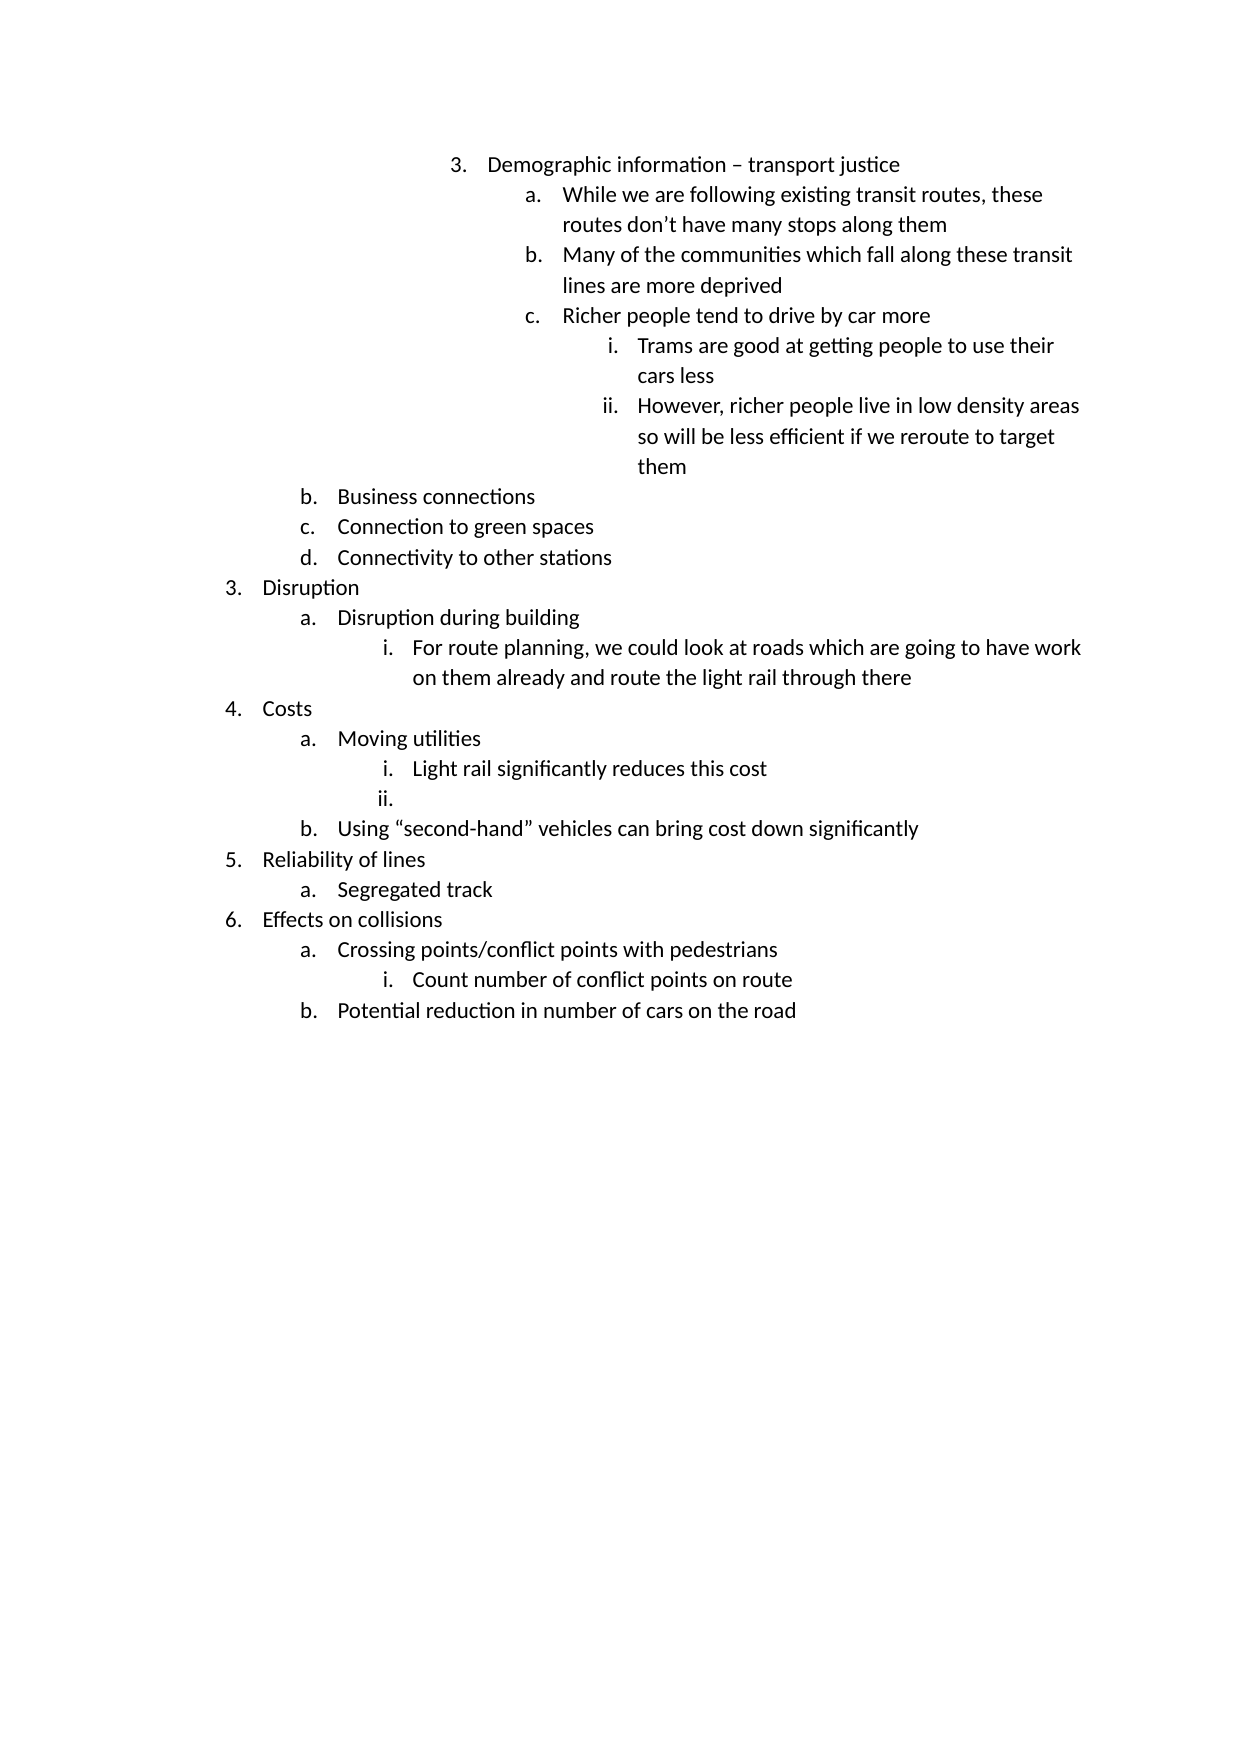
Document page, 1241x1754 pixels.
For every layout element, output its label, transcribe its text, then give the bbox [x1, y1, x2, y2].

list Business connections [300, 482, 1090, 510]
list Many of the communities which fall along these transit lines are more deprived [525, 241, 1090, 299]
list Segregated track [300, 875, 1090, 903]
list Using “second-hand” vehicles can bring cost down significantly [300, 814, 1090, 843]
list Potential reduction in number of cars on the road [300, 996, 1090, 1024]
list For route planning, we could look at roads which are going to have work on them already and route the light rail through there [394, 633, 1090, 692]
list Demographic information – transport justice [450, 150, 1090, 178]
list Disruption [225, 573, 1090, 601]
list Costs [225, 694, 1090, 722]
list Reliability of lines [225, 845, 1090, 873]
list Connectivity to other stations [300, 543, 1090, 571]
list However, richer people live in low density areas so will be less efficient if we reroute to target them [619, 392, 1090, 480]
list Richer people tend to drive by car more [525, 301, 1090, 329]
list While we are following existing transit routes, these routes don’t have many stops along them [525, 180, 1090, 238]
list Trams are good at getting people to use their cars less [619, 331, 1090, 389]
list Connection to green spaces [300, 512, 1090, 541]
list Moving utilities [300, 724, 1090, 752]
list Count number of conflict points on route [394, 966, 1090, 994]
list Disruption during building [300, 603, 1090, 631]
list Crossing points/conflict points with pedestrians [300, 935, 1090, 963]
list Effects on collisions [225, 905, 1090, 933]
list Light rail significantly reduces this cost [394, 754, 1090, 782]
